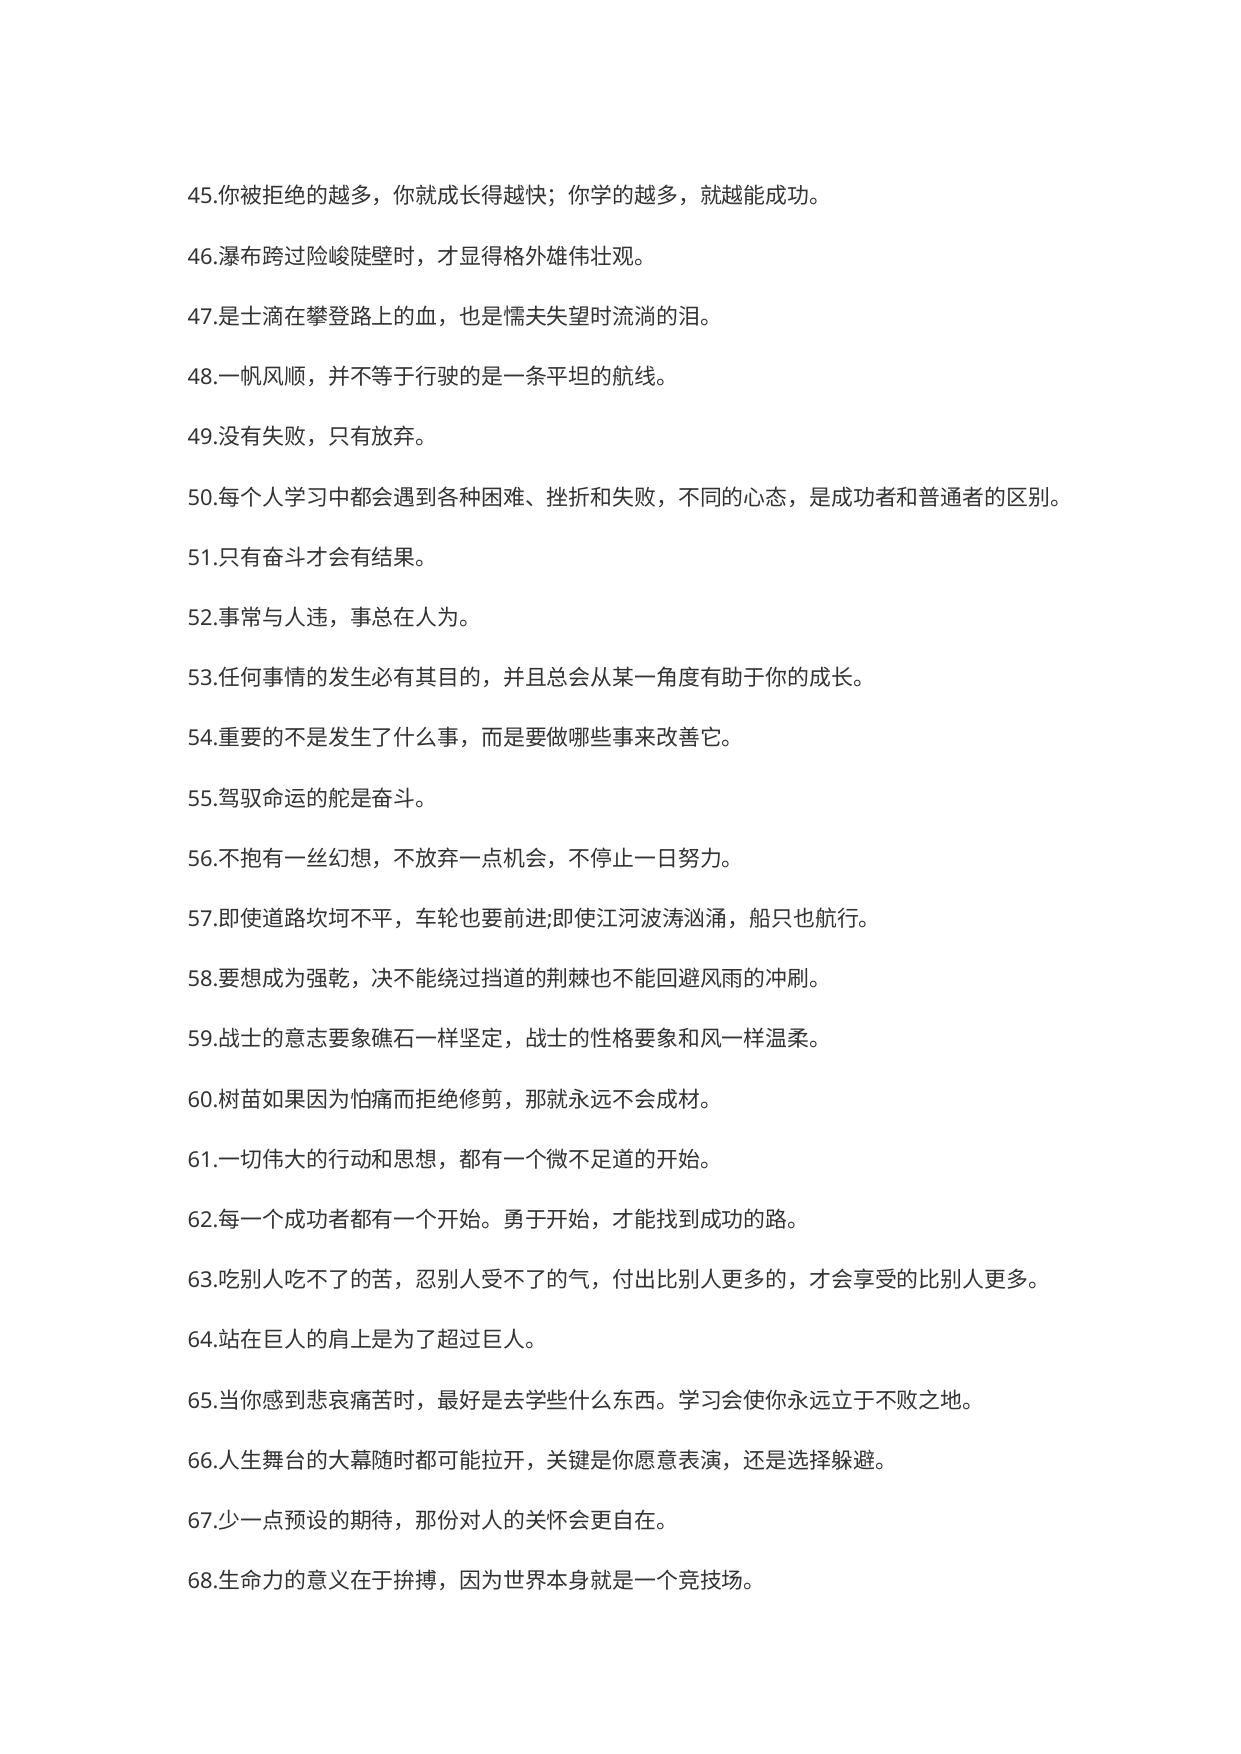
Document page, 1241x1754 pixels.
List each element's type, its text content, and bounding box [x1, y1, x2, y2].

text 68.生命力的意义在于拚搏，因为世界本身就是一个竞技场。 [187, 1563, 1053, 1595]
text 58.要想成为强乾，决不能绕过挡道的荆棘也不能回避风雨的冲刷。 [187, 961, 1053, 993]
text 55.驾驭命运的舵是奋斗。 [187, 781, 1053, 812]
text 64.站在巨人的肩上是为了超过巨人。 [187, 1322, 1053, 1354]
text 67.少一点预设的期待，那份对人的关怀会更自在。 [187, 1503, 1053, 1535]
text 57.即使道路坎坷不平，车轮也要前进;即使江河波涛汹涌，船只也航行。 [187, 901, 1053, 933]
text 61.一切伟大的行动和思想，都有一个微不足道的开始。 [187, 1142, 1053, 1173]
text 65.当你感到悲哀痛苦时，最好是去学些什么东西。学习会使你永远立于不败之地。 [187, 1383, 1053, 1414]
text 48.一帆风顺，并不等于行驶的是一条平坦的航线。 [187, 359, 1053, 391]
text 50.每个人学习中都会遇到各种困难、挫折和失败，不同的心态，是成功者和普通者的区别。 [187, 479, 1053, 511]
text 59.战士的意志要象礁石一样坚定，战士的性格要象和风一样温柔。 [187, 1021, 1053, 1053]
text 51.只有奋斗才会有结果。 [187, 540, 1053, 571]
text 53.任何事情的发生必有其目的，并且总会从某一角度有助于你的成长。 [187, 660, 1053, 692]
text 46.瀑布跨过险峻陡壁时，才显得格外雄伟壮观。 [187, 239, 1053, 270]
text 52.事常与人违，事总在人为。 [187, 600, 1053, 632]
text 62.每一个成功者都有一个开始。勇于开始，才能找到成功的路。 [187, 1202, 1053, 1234]
text 66.人生舞台的大幕随时都可能拉开，关键是你愿意表演，还是选择躲避。 [187, 1443, 1053, 1474]
text 56.不抱有一丝幻想，不放弃一点机会，不停止一日努力。 [187, 841, 1053, 872]
text 54.重要的不是发生了什么事，而是要做哪些事来改善它。 [187, 720, 1053, 752]
text 49.没有失败，只有放弃。 [187, 419, 1053, 451]
text 45.你被拒绝的越多，你就成长得越快；你学的越多，就越能成功。 [187, 178, 1053, 210]
text 60.树苗如果因为怕痛而拒绝修剪，那就永远不会成材。 [187, 1082, 1053, 1113]
text 63.吃别人吃不了的苦，忍别人受不了的气，付出比别人更多的，才会享受的比别人更多。 [187, 1262, 1053, 1294]
text 47.是士滴在攀登路上的血，也是懦夫失望时流淌的泪。 [187, 299, 1053, 331]
